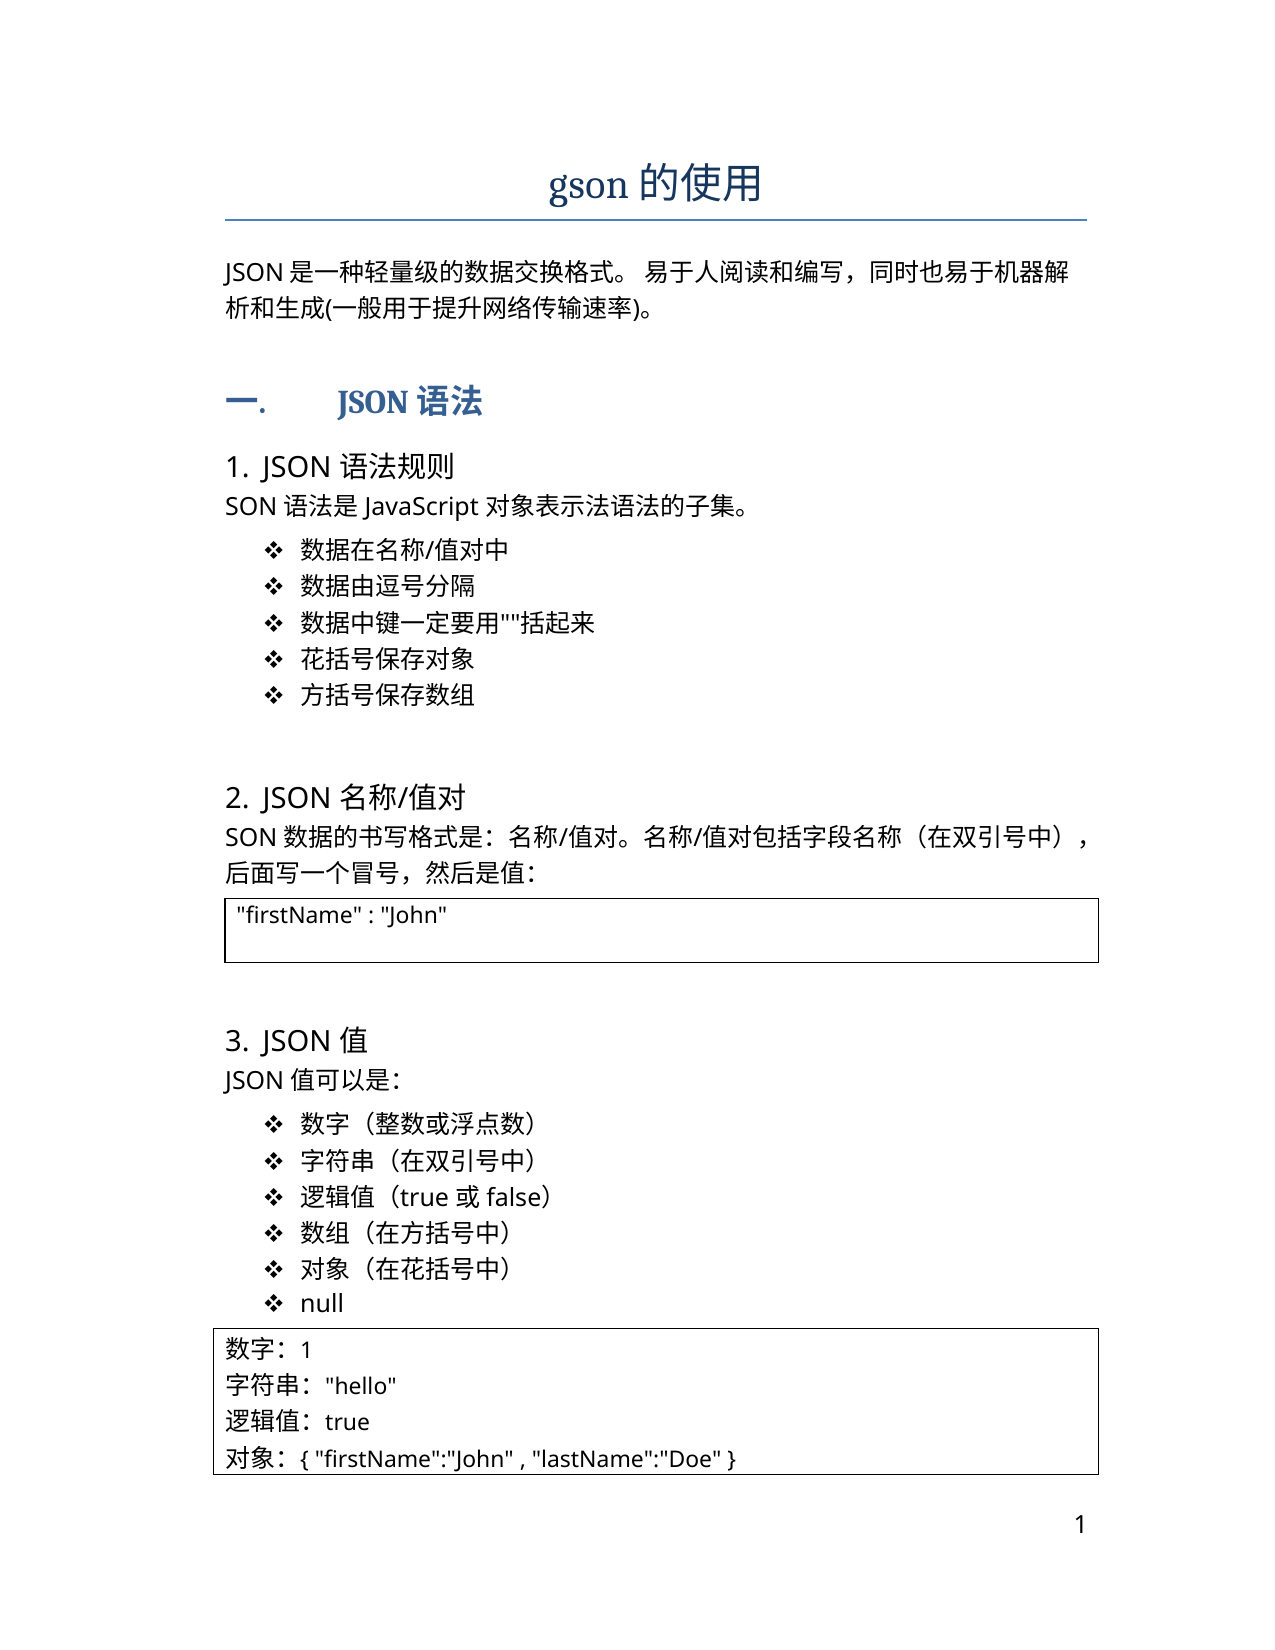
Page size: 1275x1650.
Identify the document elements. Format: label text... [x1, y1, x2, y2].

list 数据在名称/值对中 [262, 531, 1087, 567]
text JSON是一种轻量级的数据交换格式。 易于人阅读和编写，同时也易于机器解析和生成(一般用于提升网络传输速率)。 [225, 252, 1087, 324]
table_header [214, 1329, 1098, 1474]
subtitle JSON 值 [225, 1018, 1087, 1060]
list 数组（在方括号中） [262, 1213, 1087, 1250]
list 逻辑值（true 或 false） [262, 1177, 1087, 1213]
list 字符串（在双引号中） [262, 1141, 1087, 1177]
list 对象（在花括号中） [262, 1250, 1087, 1286]
text SON 数据的书写格式是：名称/值对。名称/值对包括字段名称（在双引号中），后面写一个冒号，然后是值： [225, 817, 1087, 890]
list 数据由逗号分隔 [262, 567, 1087, 603]
title gson的使用 [225, 150, 1087, 219]
list 花括号保存对象 [262, 639, 1087, 676]
list 方括号保存数组 [262, 676, 1087, 712]
subtitle JSON 语法 [225, 374, 1087, 423]
list 数据中键一定要用""括起来 [262, 603, 1087, 639]
list 数字（整数或浮点数） [262, 1105, 1087, 1141]
subtitle JSON 名称/值对 [225, 775, 1087, 817]
subtitle JSON 语法规则 [225, 443, 1087, 486]
text SON 语法是 JavaScript 对象表示法语法的子集。 [225, 486, 1087, 522]
table_header "firstName" : "John" [226, 899, 1098, 962]
text JSON 值可以是： [225, 1060, 1087, 1096]
list null [262, 1286, 1087, 1320]
